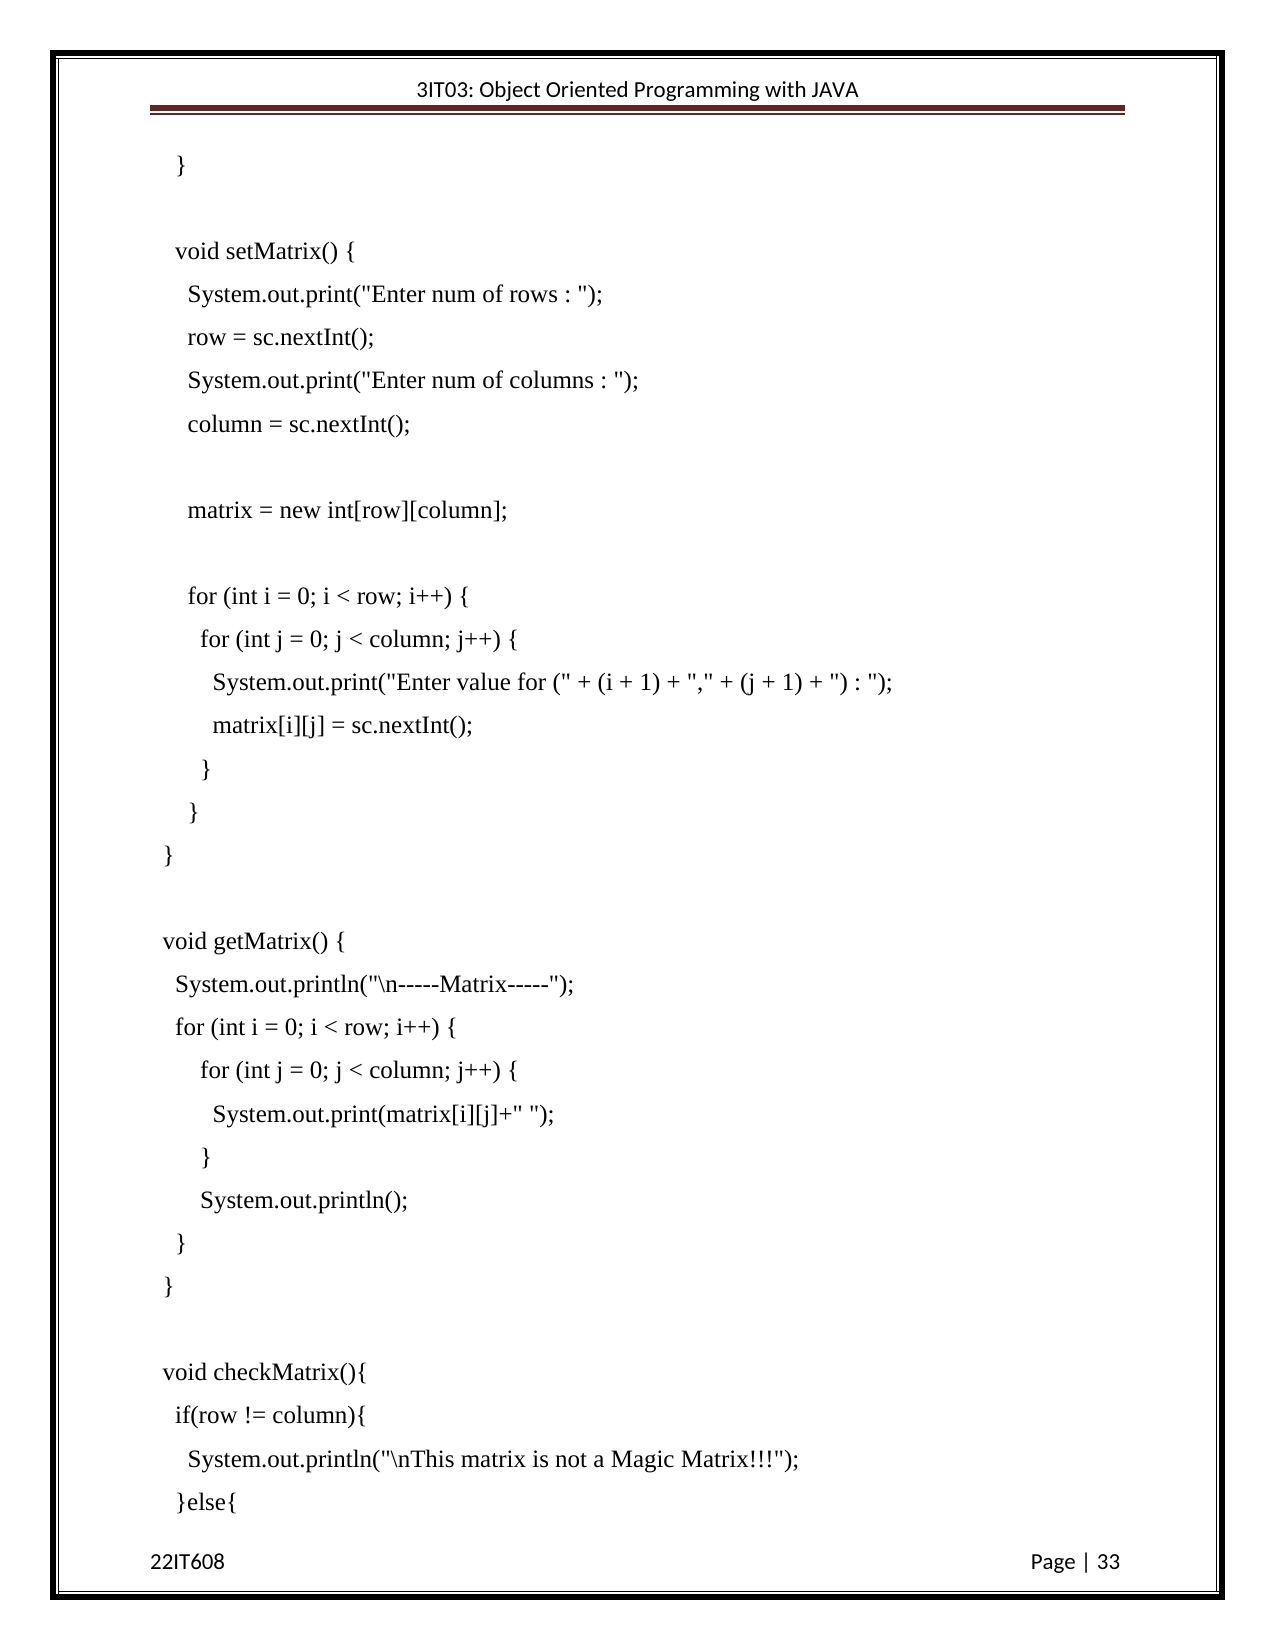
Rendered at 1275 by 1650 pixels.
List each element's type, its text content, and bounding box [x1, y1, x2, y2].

text System.out.print(matrix[i][j]+" "); [150, 1099, 1125, 1127]
text System.out.print("Enter num of columns : "); [150, 366, 1125, 394]
text matrix = new int[row][column]; [150, 495, 1125, 524]
text System.out.print("Enter value for (" + (i + 1) + "," + (j + 1) + ") : "); [150, 667, 1125, 696]
text for (int j = 0; j < column; j++) { [150, 1056, 1125, 1084]
text void getMatrix() { [150, 926, 1125, 955]
text } [150, 1271, 1125, 1300]
text } [150, 797, 1125, 826]
text } [150, 1228, 1125, 1257]
text } [150, 754, 1125, 782]
text } [150, 150, 1125, 179]
text }else{ [150, 1487, 1125, 1516]
text column = sc.nextInt(); [150, 409, 1125, 437]
text row = sc.nextInt(); [150, 322, 1125, 351]
text System.out.println(); [150, 1185, 1125, 1214]
text void setMatrix() { [150, 236, 1125, 265]
text void checkMatrix(){ [150, 1357, 1125, 1386]
text if(row != column){ [150, 1401, 1125, 1429]
text System.out.print("Enter num of rows : "); [150, 279, 1125, 308]
text } [150, 840, 1125, 869]
text for (int i = 0; i < row; i++) { [150, 581, 1125, 610]
text matrix[i][j] = sc.nextInt(); [150, 711, 1125, 739]
text for (int j = 0; j < column; j++) { [150, 624, 1125, 653]
text for (int i = 0; i < row; i++) { [150, 1012, 1125, 1041]
text System.out.println("\n-----Matrix-----"); [150, 969, 1125, 998]
text } [150, 1142, 1125, 1171]
text System.out.println("\nThis matrix is not a Magic Matrix!!!"); [150, 1444, 1125, 1472]
